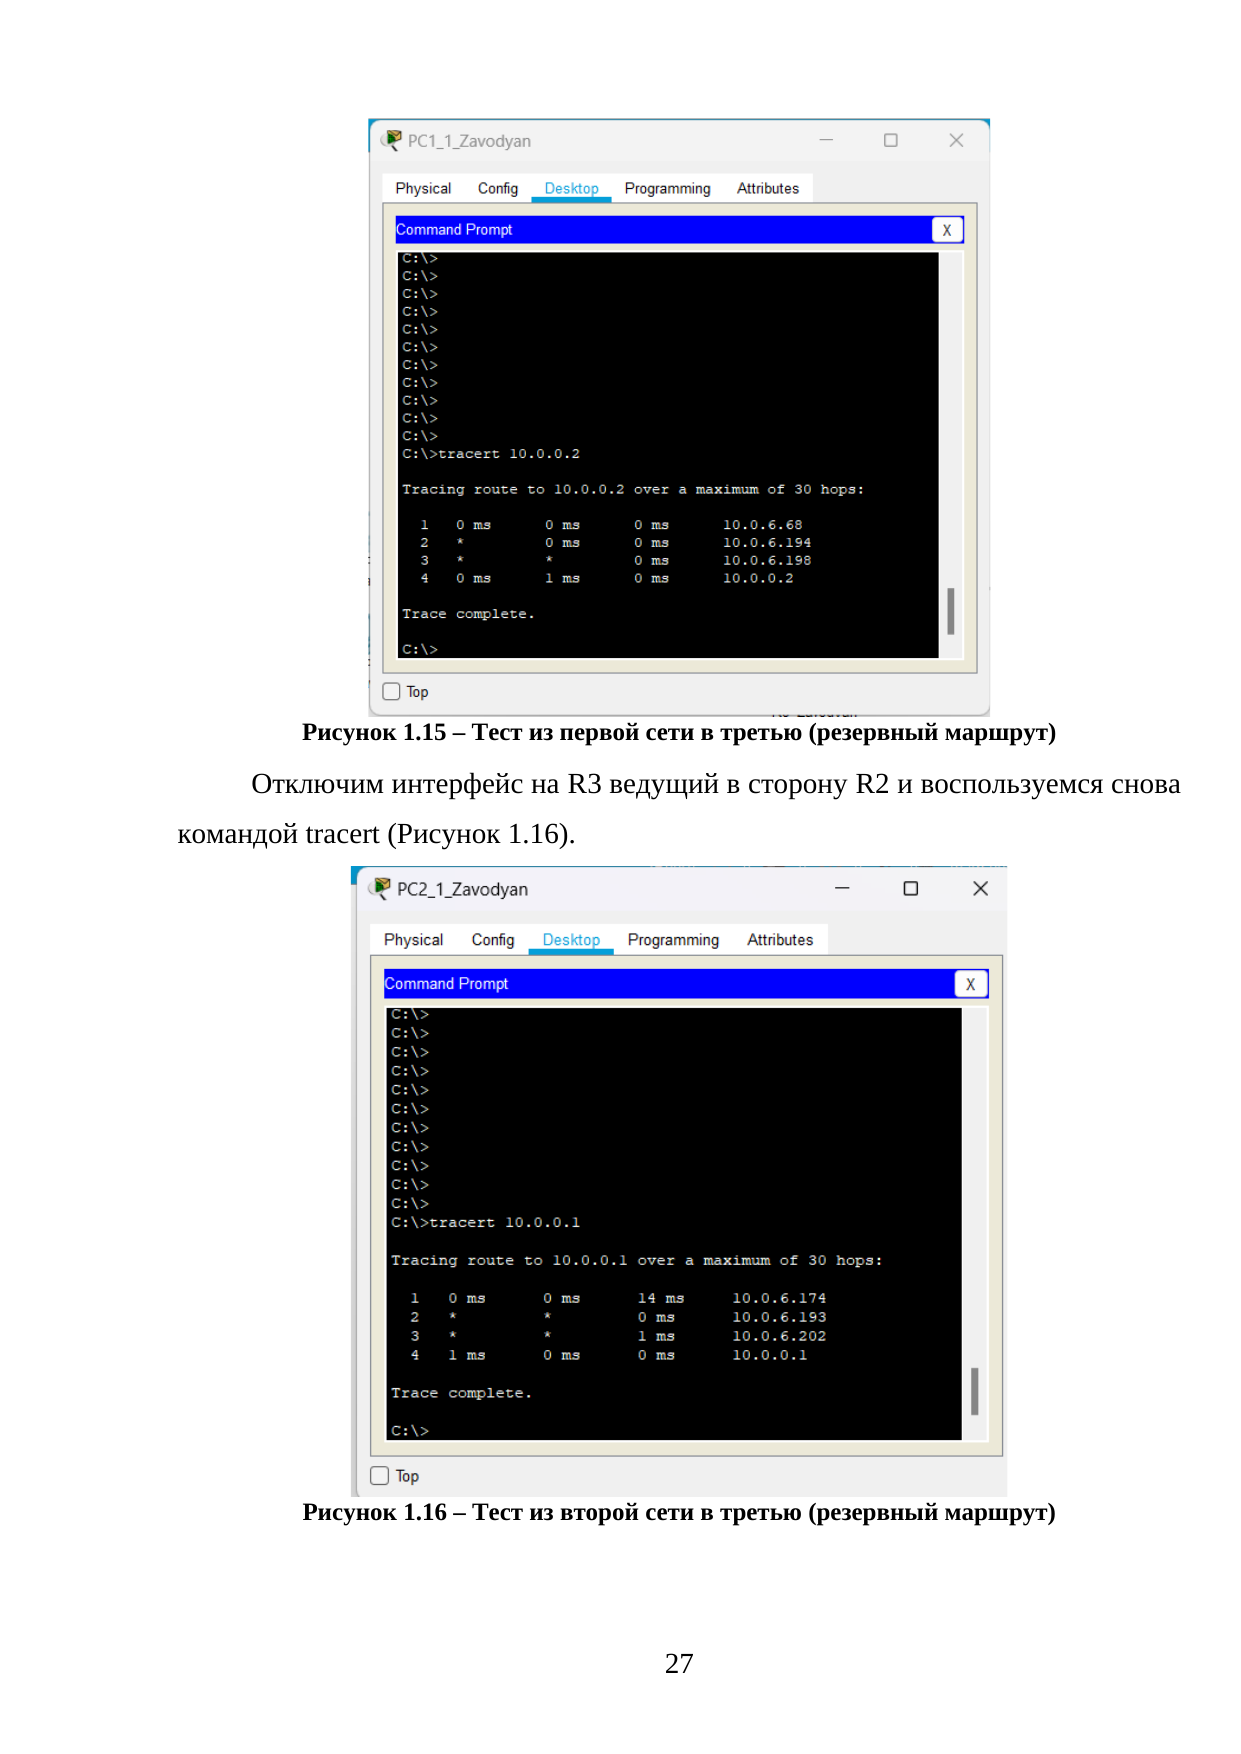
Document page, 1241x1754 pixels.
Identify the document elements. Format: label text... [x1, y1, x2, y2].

text Рисунок 1.15 – Тест из первой сети в третью (резервный маршрут) [177, 717, 1181, 745]
text Рисунок 1.16 – Тест из второй сети в третью (резервный маршрут) [177, 1497, 1181, 1525]
text Отключим интерфейс на R3 ведущий в сторону R2 и воспользуемся снова командой tracert (Рисунок 1.16). [177, 766, 1181, 850]
picture [368, 118, 990, 717]
picture [350, 866, 1008, 1497]
